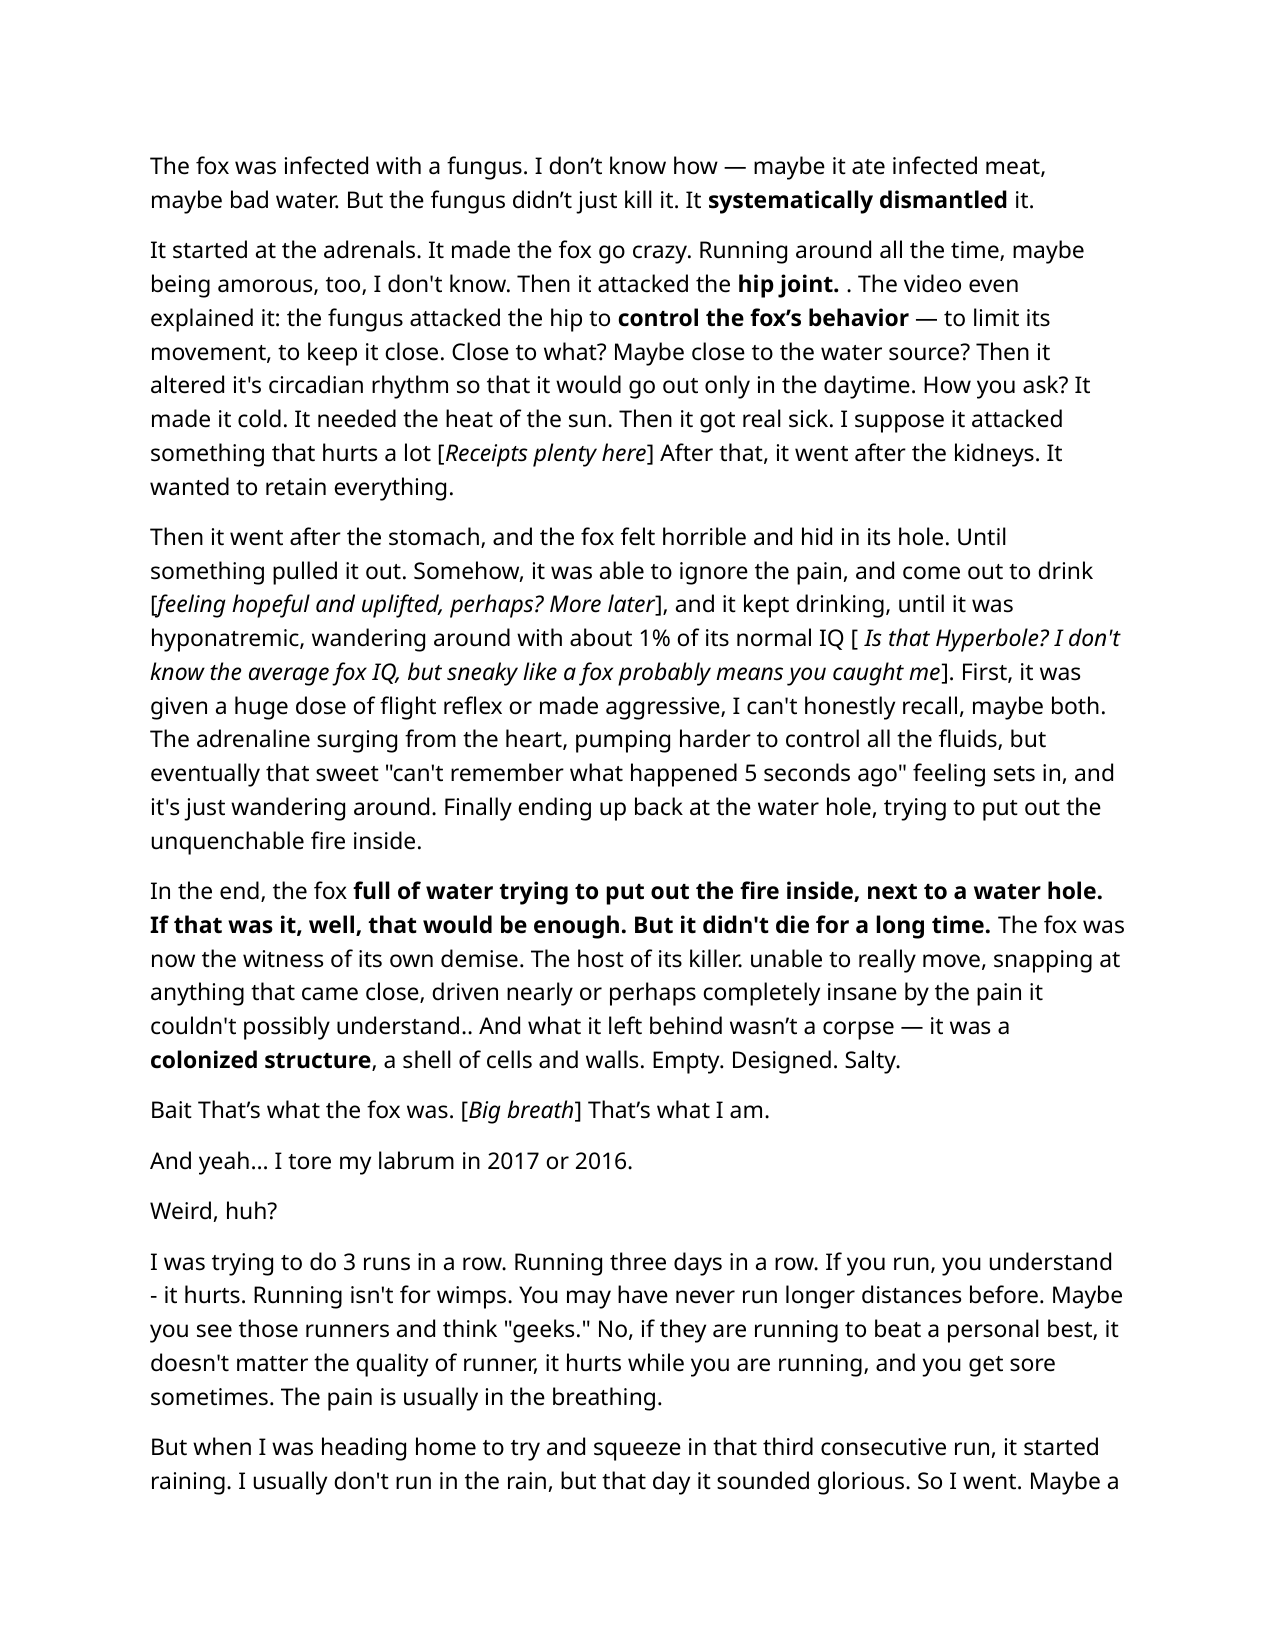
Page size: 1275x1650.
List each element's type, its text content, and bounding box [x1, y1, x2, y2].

text In the end, the fox full of water trying to put out the fire inside, next to a water hole. If that was it, well, that would be enough. But it didn't die for a long time. The fox was now the witness of its own demise. The host of its killer. unable to really move, snapping at anything that came close, driven nearly or perhaps completely insane by the pain it couldn't possibly understand.. And what it left behind wasn’t a corpse — it was a colonized structure, a shell of cells and walls. Empty. Designed. Salty. [150, 875, 1125, 1075]
text It started at the adrenals. It made the fox go crazy. Running around all the time, maybe being amorous, too, I don't know. Then it attacked the hip joint. . The video even explained it: the fungus attacked the hip to control the fox’s behavior — to limit its movement, to keep it close. Close to what? Maybe close to the water source? Then it altered it's circadian rhythm so that it would go out only in the daytime. How you ask? It made it cold. It needed the heat of the sun. Then it got real sick. I suppose it attacked something that hurts a lot [Receipts plenty here] After that, it went after the kidneys. It wanted to retain everything. [150, 234, 1125, 502]
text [150, 1431, 1125, 1496]
text Bait That’s what the fox was. [Big breath] That’s what I am. [150, 1094, 1125, 1125]
text And yeah… I tore my labrum in 2017 or 2016. [150, 1144, 1125, 1176]
text Weird, huh? [150, 1195, 1125, 1226]
text I was trying to do 3 runs in a row. Running three days in a row. If you run, you understand - it hurts. Running isn't for wimps. You may have never run longer distances before. Maybe you see those runners and think "geeks." No, if they are running to beat a personal best, it doesn't matter the quality of runner, it hurts while you are running, and you get sore sometimes. The pain is usually in the breathing. [150, 1245, 1125, 1412]
text Then it went after the stomach, and the fox felt horrible and hid in its hole. Until something pulled it out. Somehow, it was able to ignore the pain, and come out to drink [feeling hopeful and uplifted, perhaps? More later], and it kept drinking, until it was hyponatremic, wandering around with about 1% of its normal IQ [ Is that Hyperbole? I don't know the average fox IQ, but sneaky like a fox probably means you caught me]. First, it was given a huge dose of flight reflex or made aggressive, I can't honestly recall, maybe both. The adrenaline surging from the heart, pumping harder to control all the fluids, but eventually that sweet "can't remember what happened 5 seconds ago" feeling sets in, and it's just wandering around. Finally ending up back at the water hole, trying to put out the unquenchable fire inside. [150, 521, 1125, 856]
text The fox was infected with a fungus. I don’t know how — maybe it ate infected meat, maybe bad water. But the fungus didn’t just kill it. It systematically dismantled it. [150, 150, 1125, 215]
